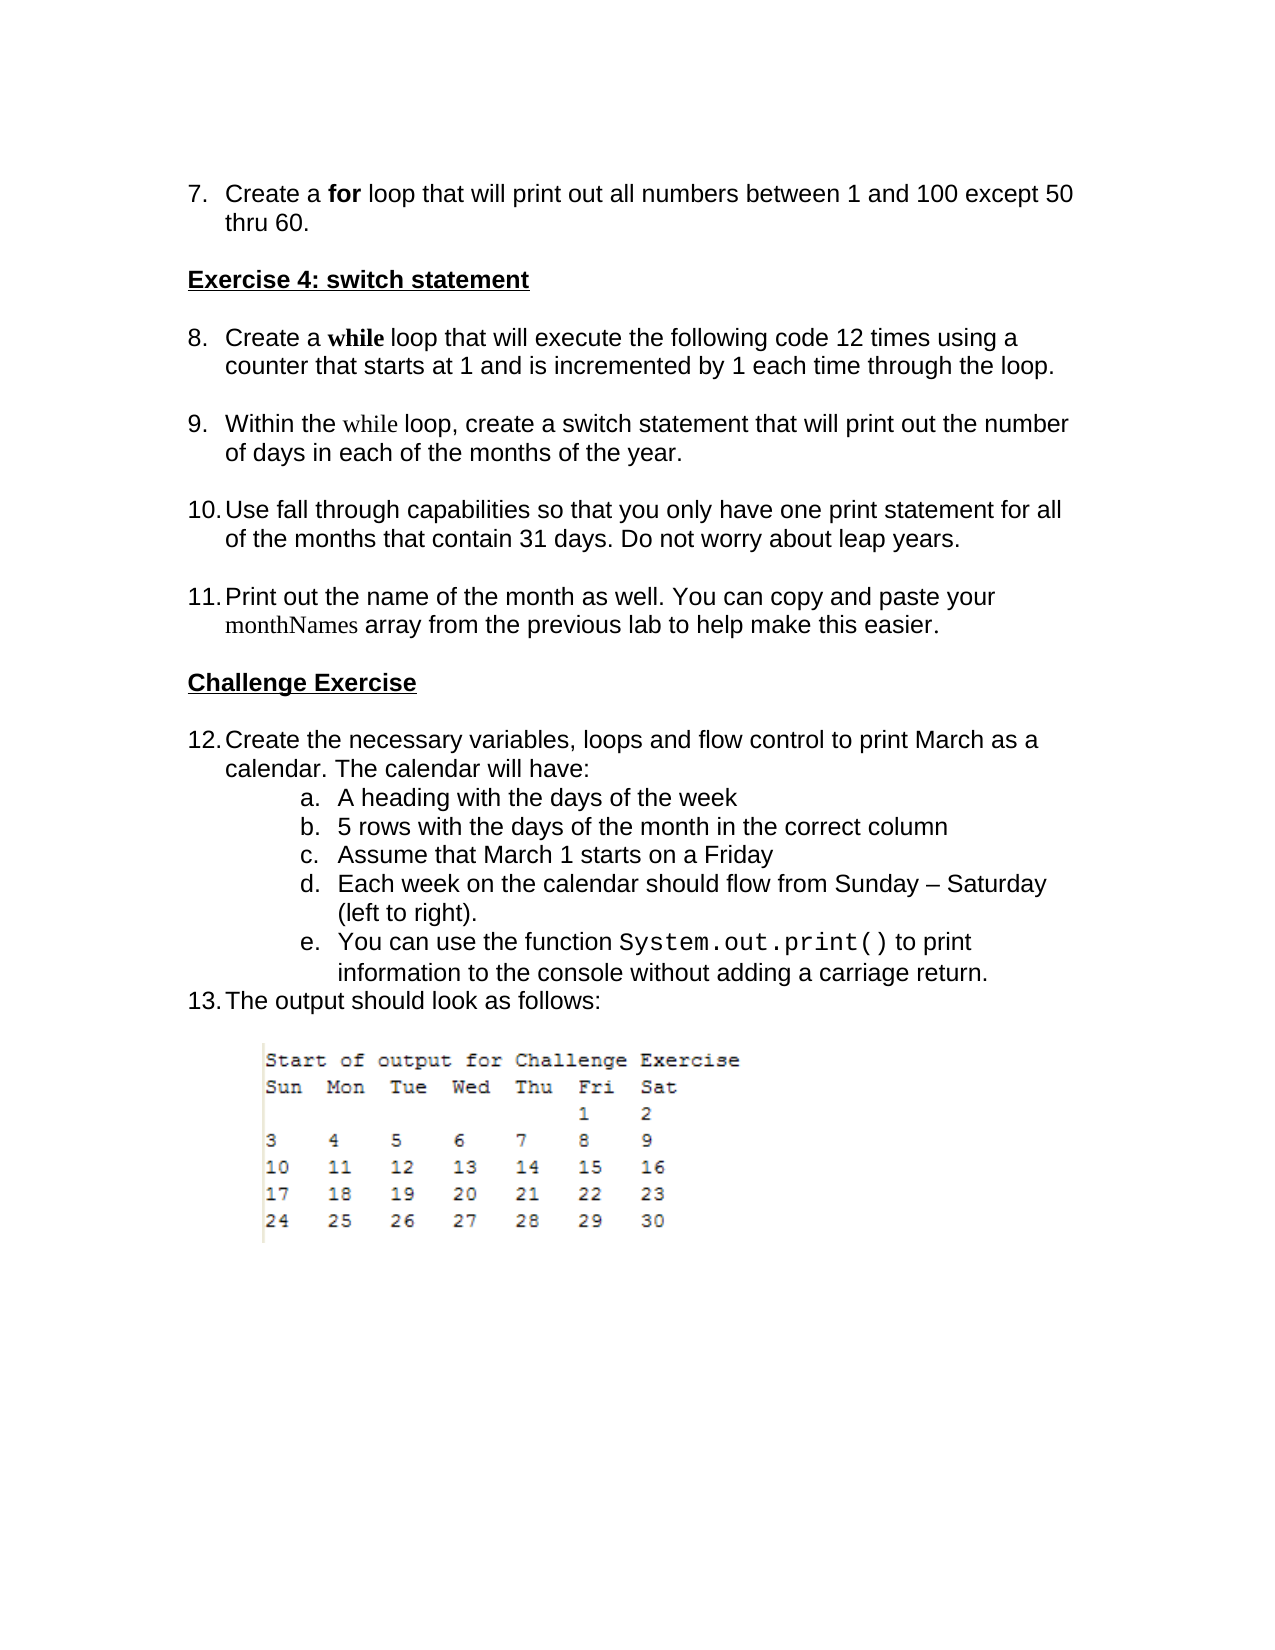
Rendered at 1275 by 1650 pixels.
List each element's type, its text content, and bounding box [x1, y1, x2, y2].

list Print out the name of the month as well. You can copy and paste your monthNames array from the previous lab to help make this easier. [187, 581, 1087, 639]
text Exercise 4: switch statement [187, 265, 1087, 294]
list Use fall through capabilities so that you only have one print statement for all of the months that contain 31 days. Do not worry about leap years. [187, 495, 1087, 553]
list Create a for loop that will print out all numbers between 1 and 100 except 50 thru 60. [187, 179, 1087, 236]
list You can use the function System.out.print() to print information to the console without adding a carriage return. [300, 927, 1087, 986]
list Create the necessary variables, loops and flow control to print March as a calendar. The calendar will have: [187, 725, 1087, 783]
list 5 rows with the days of the month in the correct column [300, 812, 1087, 840]
text Challenge Exercise [187, 668, 1087, 697]
list Within the while loop, create a switch statement that will print out the number of days in each of the months of the year. [187, 409, 1087, 466]
list A heading with the days of the week [300, 783, 1087, 812]
list Each week on the calendar should flow from Sunday – Saturday (left to right). [300, 869, 1087, 927]
list Create a while loop that will execute the following code 12 times using a counter that starts at 1 and is incremented by 1 each time through the loop. [187, 322, 1087, 380]
list The output should look as follows: [187, 986, 1087, 1015]
list Assume that March 1 starts on a Friday [300, 840, 1087, 869]
picture [262, 1043, 747, 1243]
